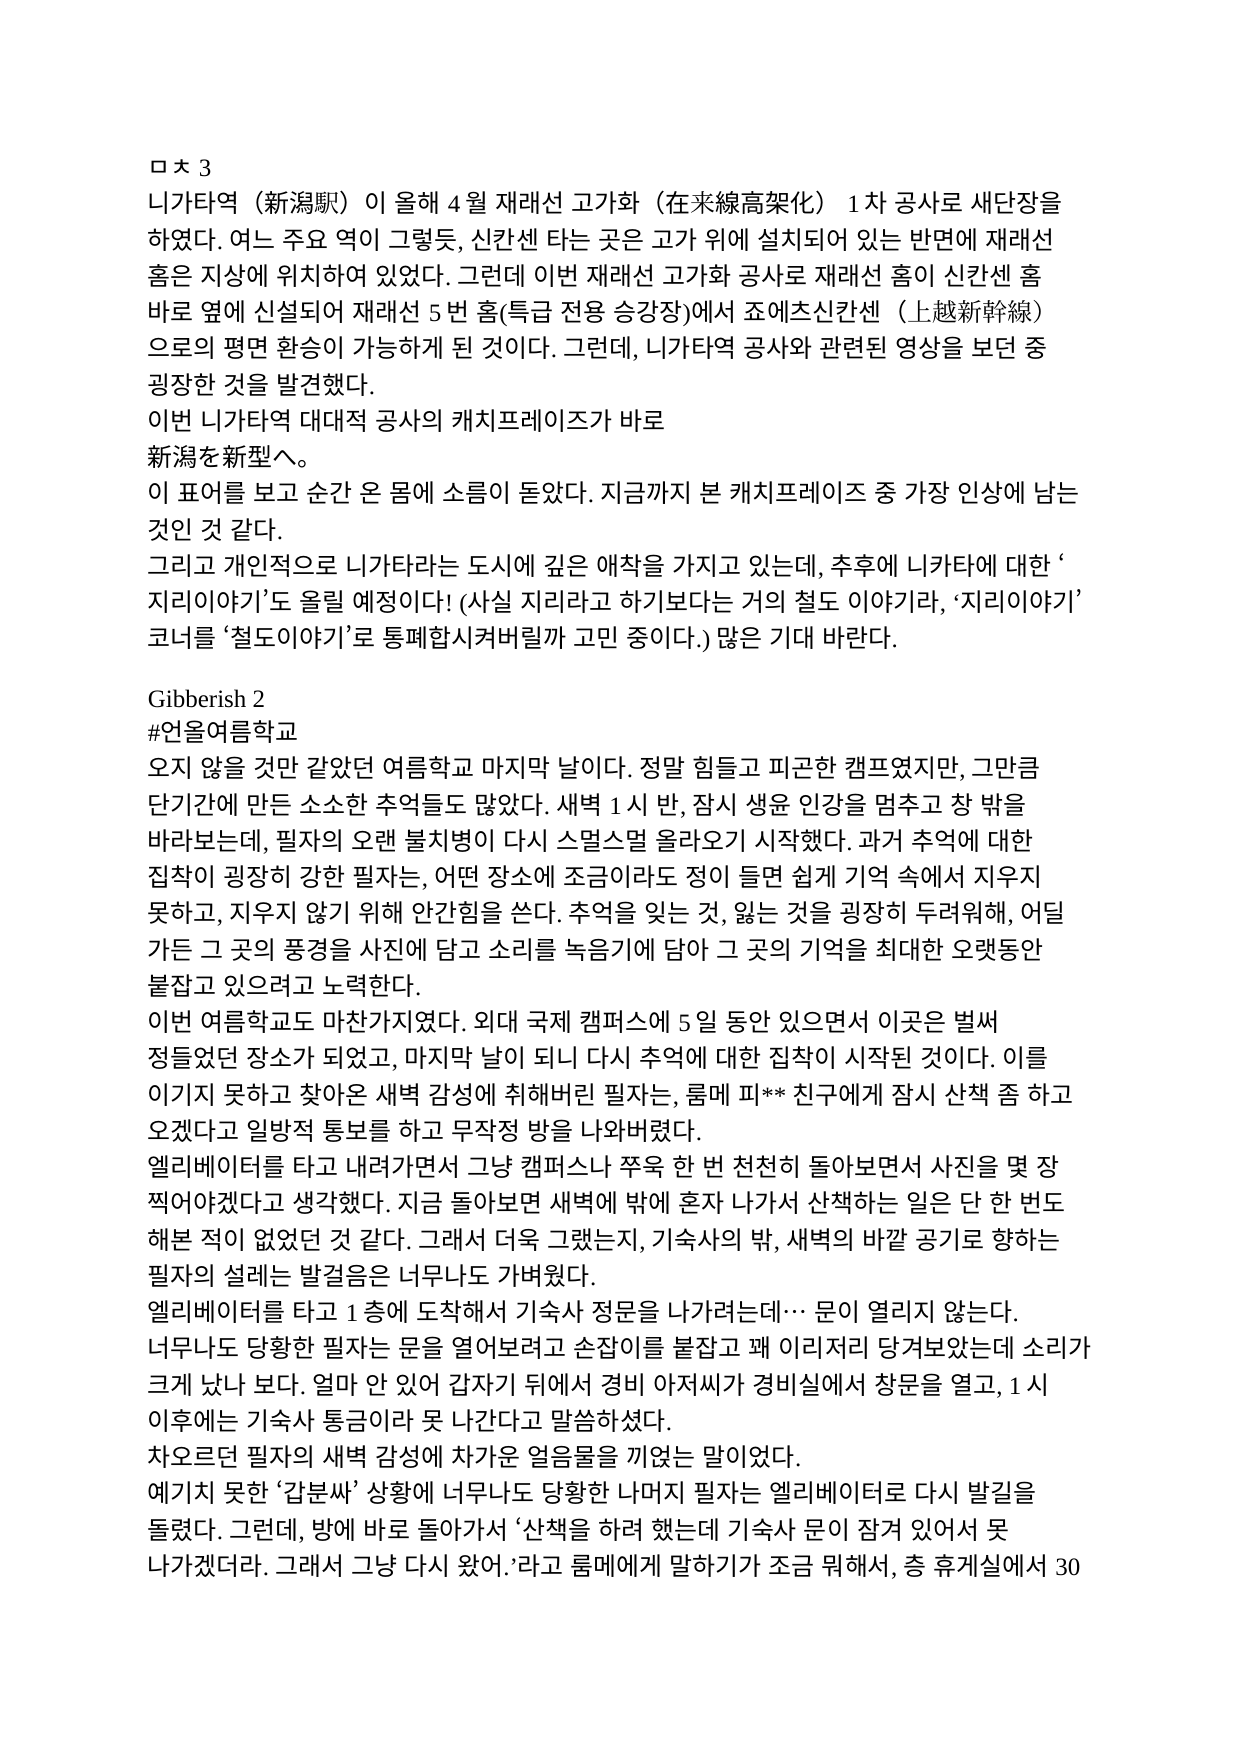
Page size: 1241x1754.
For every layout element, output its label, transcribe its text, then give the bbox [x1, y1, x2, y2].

text 新潟を新型へ。 [148, 438, 1093, 474]
text 차오르던 필자의 새벽 감성에 차가운 얼음물을 끼얹는 말이었다. [148, 1438, 1093, 1474]
text 이번 니가타역 대대적 공사의 캐치프레이즈가 바로 [148, 401, 1093, 438]
text 니가타역（新潟駅）이 올해 4월 재래선 고가화（在来線高架化） 1차 공사로 새단장을 하였다. 여느 주요 역이 그렇듯, 신칸센 타는 곳은 고가 위에 설치되어 있는 반면에 재래선 홈은 지상에 위치하여 있었다. 그런데 이번 재래선 고가화 공사로 재래선 홈이 신칸센 홈 바로 옆에 신설되어 재래선 5번 홈(특급 전용 승강장)에서 죠에츠신칸센（上越新幹線）으로의 평면 환승이 가능하게 된 것이다. 그런데, 니가타역 공사와 관련된 영상을 보던 중 굉장한 것을 발견했다. [148, 184, 1093, 401]
text #언올여름학교 [148, 713, 1093, 749]
text 그리고 개인적으로 니가타라는 도시에 깊은 애착을 가지고 있는데, 추후에 니카타에 대한 ‘지리이야기’도 올릴 예정이다! (사실 지리라고 하기보다는 거의 철도 이야기라, ‘지리이야기’ 코너를 ‘철도이야기’로 통폐합시켜버릴까 고민 중이다.) 많은 기대 바란다. [148, 546, 1093, 655]
text ㅁㅊ3 [148, 148, 1093, 184]
text 엘리베이터를 타고 1층에 도착해서 기숙사 정문을 나가려는데… 문이 열리지 않는다. 너무나도 당황한 필자는 문을 열어보려고 손잡이를 붙잡고 꽤 이리저리 당겨보았는데 소리가 크게 났나 보다. 얼마 안 있어 갑자기 뒤에서 경비 아저씨가 경비실에서 창문을 열고, 1시 이후에는 기숙사 통금이라 못 나간다고 말씀하셨다. [148, 1293, 1093, 1438]
text 이번 여름학교도 마찬가지였다. 외대 국제 캠퍼스에 5일 동안 있으면서 이곳은 벌써 정들었던 장소가 되었고, 마지막 날이 되니 다시 추억에 대한 집착이 시작된 것이다. 이를 이기지 못하고 찾아온 새벽 감성에 취해버린 필자는, 룸메 피** 친구에게 잠시 산책 좀 하고 오겠다고 일방적 통보를 하고 무작정 방을 나와버렸다. [148, 1003, 1093, 1148]
text Gibberish 2 [148, 684, 1093, 713]
text 엘리베이터를 타고 내려가면서 그냥 캠퍼스나 쭈욱 한 번 천천히 돌아보면서 사진을 몇 장 찍어야겠다고 생각했다. 지금 돌아보면 새벽에 밖에 혼자 나가서 산책하는 일은 단 한 번도 해본 적이 없었던 것 같다. 그래서 더욱 그랬는지, 기숙사의 밖, 새벽의 바깥 공기로 향하는 필자의 설레는 발걸음은 너무나도 가벼웠다. [148, 1148, 1093, 1293]
text 오지 않을 것만 같았던 여름학교 마지막 날이다. 정말 힘들고 피곤한 캠프였지만, 그만큼 단기간에 만든 소소한 추억들도 많았다. 새벽 1시 반, 잠시 생윤 인강을 멈추고 창 밖을 바라보는데, 필자의 오랜 불치병이 다시 스멀스멀 올라오기 시작했다. 과거 추억에 대한 집착이 굉장히 강한 필자는, 어떤 장소에 조금이라도 정이 들면 쉽게 기억 속에서 지우지 못하고, 지우지 않기 위해 안간힘을 쓴다. 추억을 잊는 것, 잃는 것을 굉장히 두려워해, 어딜 가든 그 곳의 풍경을 사진에 담고 소리를 녹음기에 담아 그 곳의 기억을 최대한 오랫동안 붙잡고 있으려고 노력한다. [148, 749, 1093, 1003]
text 이 표어를 보고 순간 온 몸에 소름이 돋았다. 지금까지 본 캐치프레이즈 중 가장 인상에 남는 것인 것 같다. [148, 474, 1093, 546]
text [148, 1474, 1093, 1583]
